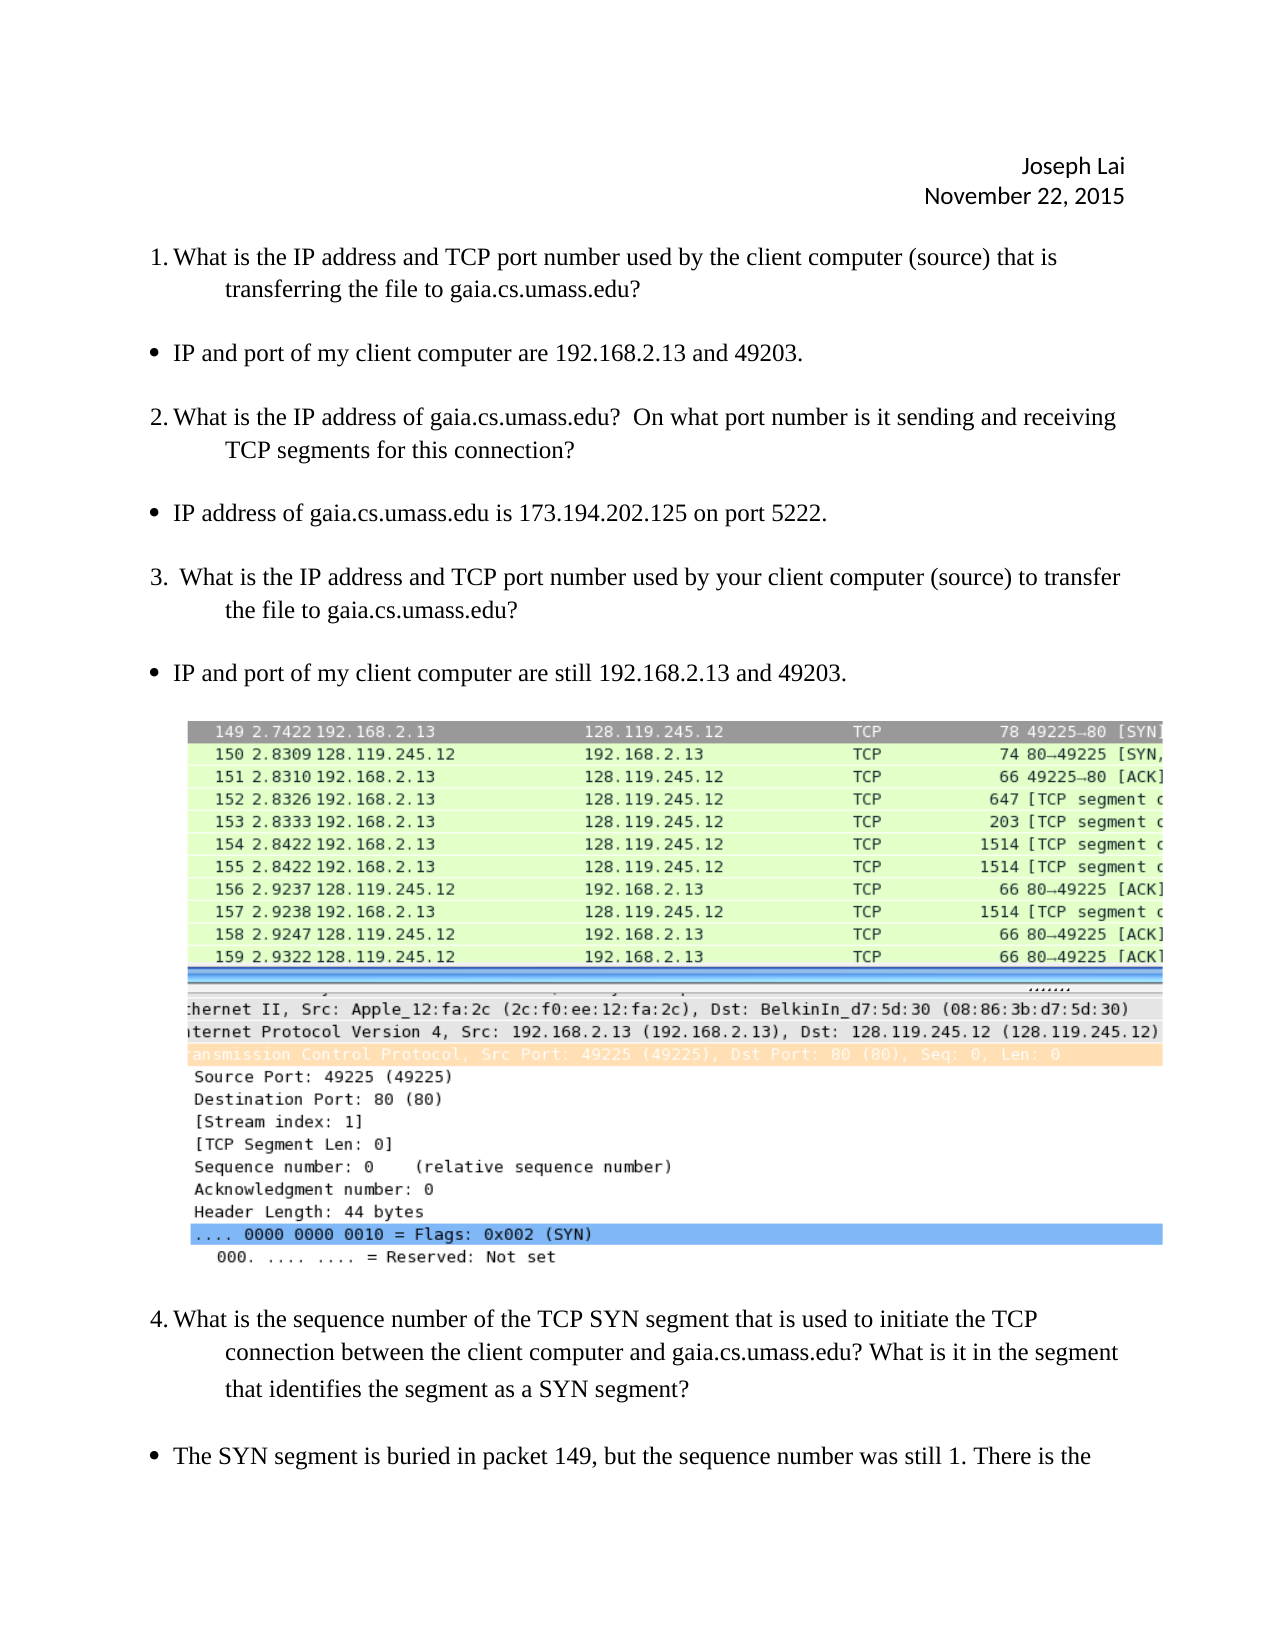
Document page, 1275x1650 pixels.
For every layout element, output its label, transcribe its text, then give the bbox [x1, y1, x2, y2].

list What is the sequence number of the TCP SYN segment that is used to initiate the TCP connection between the client computer and gaia.cs.umass.edu? What is it in the segment that identifies the segment as a SYN segment? [150, 1304, 1125, 1405]
list IP address of gaia.cs.umass.edu is 173.194.202.125 on port 5222. [150, 498, 1125, 527]
list What is the IP address of gaia.cs.umass.edu? On what port number is it sending and receiving TCP segments for this connection? [150, 402, 1125, 463]
list What is the IP address and TCP port number used by your client computer (source) to transfer the file to gaia.cs.umass.edu? [150, 562, 1125, 623]
list IP and port of my client computer are 192.168.2.13 and 49203. [150, 338, 1125, 367]
picture [187, 721, 1163, 1270]
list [150, 1441, 1125, 1469]
list IP and port of my client computer are still 192.168.2.13 and 49203. [150, 658, 1125, 687]
list November 22, 2015 [187, 181, 1125, 211]
list What is the IP address and TCP port number used by the client computer (source) that is transferring the file to gaia.cs.umass.edu? [150, 242, 1125, 303]
list Joseph Lai [187, 150, 1125, 181]
